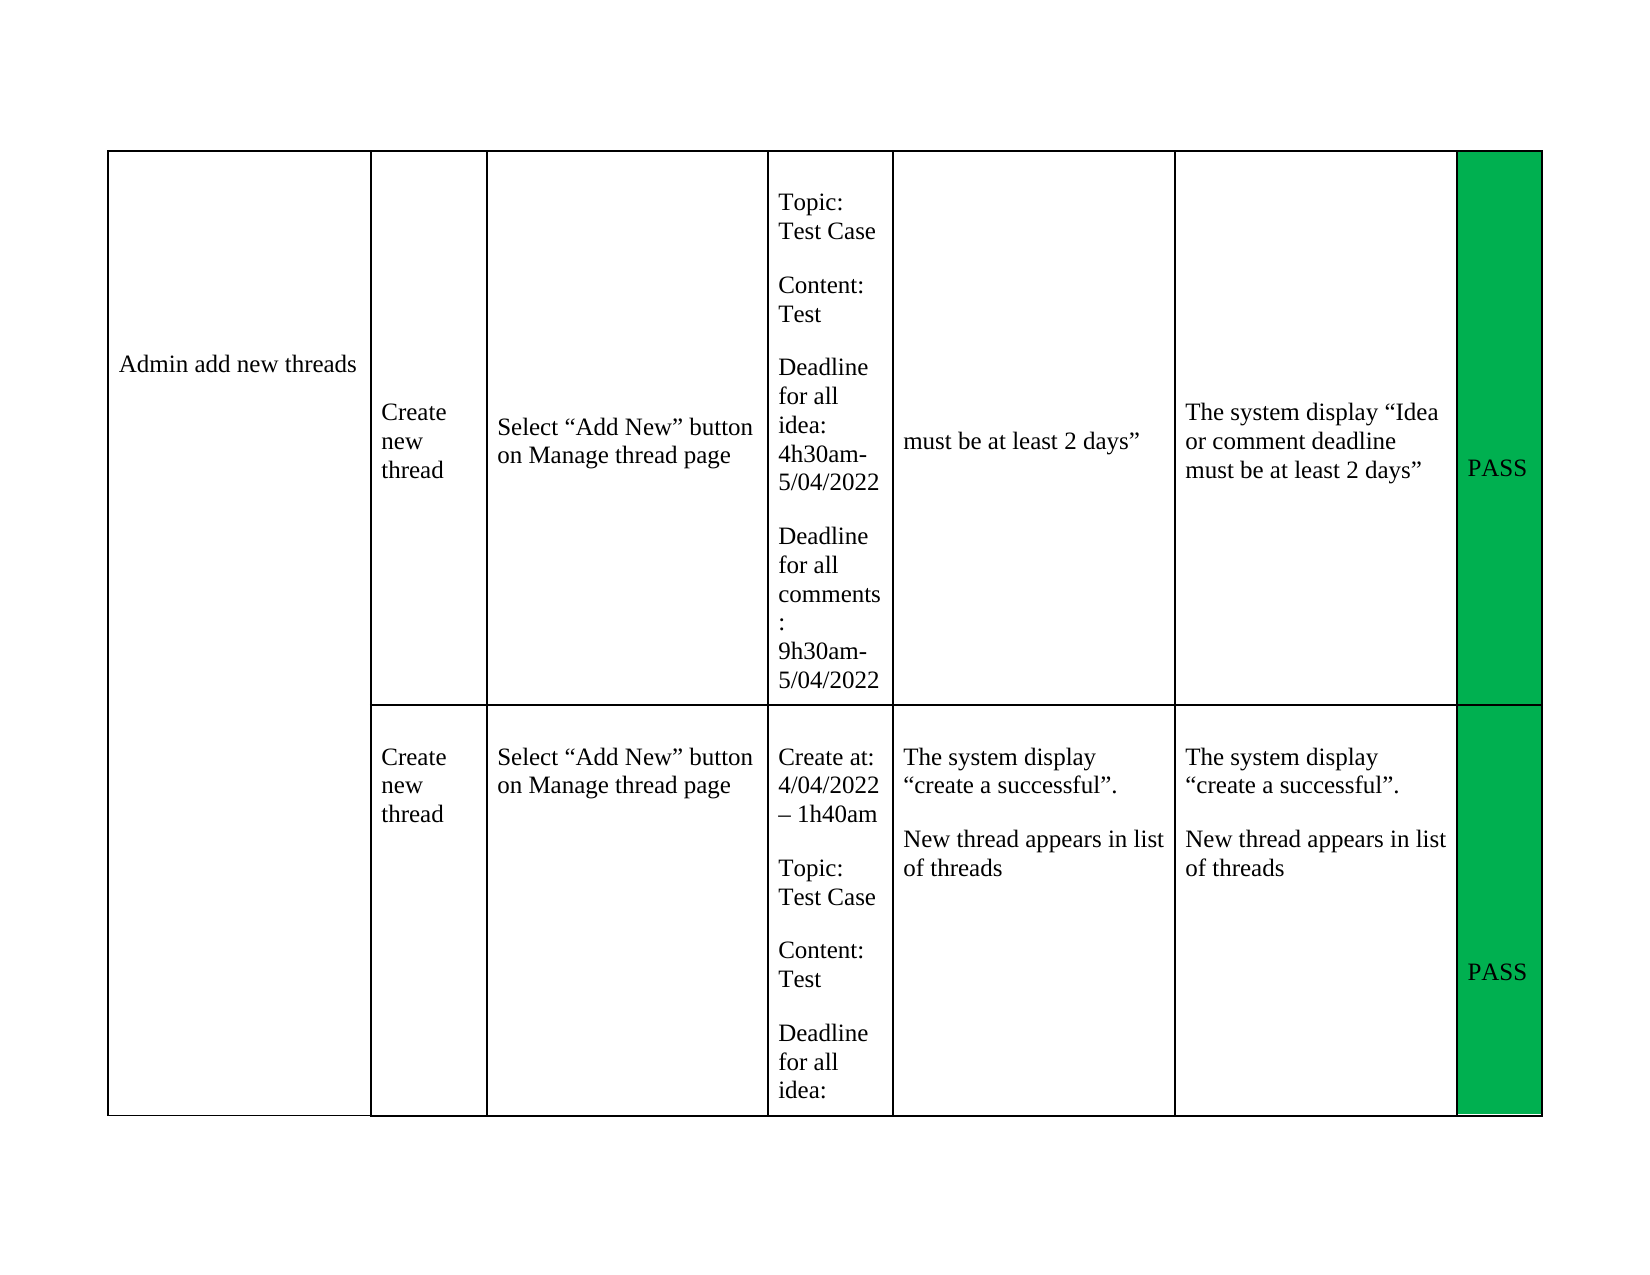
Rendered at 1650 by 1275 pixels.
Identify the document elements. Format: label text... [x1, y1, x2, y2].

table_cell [1176, 152, 1456, 704]
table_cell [769, 152, 892, 704]
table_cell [109, 152, 370, 1114]
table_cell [769, 706, 892, 1114]
table_cell Create new thread [372, 706, 486, 1114]
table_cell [488, 706, 767, 1114]
table_cell PASS [1458, 706, 1541, 1114]
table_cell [894, 706, 1174, 1114]
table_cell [488, 152, 767, 704]
table_cell PASS [1458, 152, 1541, 704]
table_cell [894, 152, 1174, 704]
table_cell Create new thread [372, 152, 486, 704]
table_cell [1176, 706, 1456, 1114]
